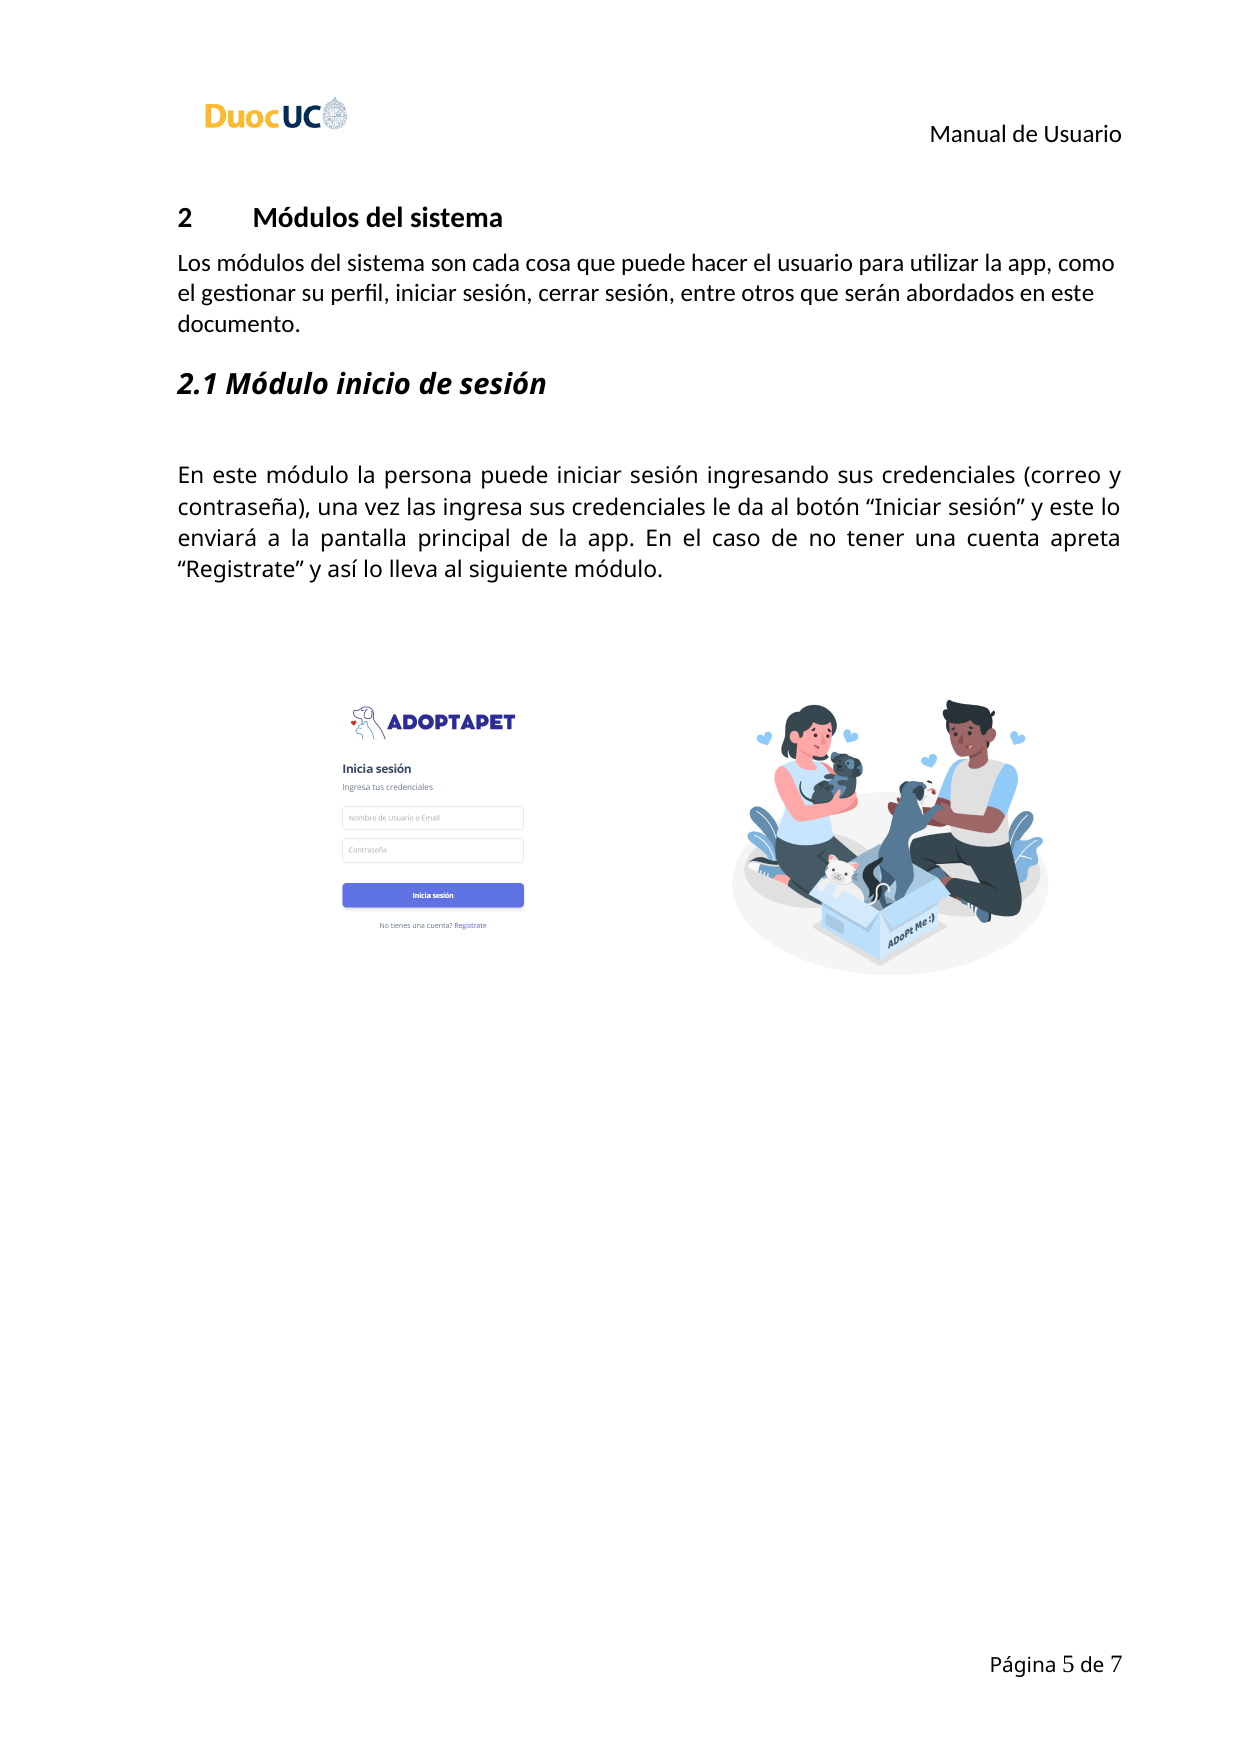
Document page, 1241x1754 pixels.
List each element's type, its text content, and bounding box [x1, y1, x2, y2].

picture [198, 93, 352, 132]
picture [177, 597, 1122, 1064]
subtitle Módulos del sistema [177, 199, 1122, 234]
text Los módulos del sistema son cada cosa que puede hacer el usuario para utilizar la app, como el gestionar su perfil, iniciar sesión, cerrar sesión, entre otros que serán abordados en este documento. [177, 247, 1122, 338]
subtitle 2.1 Módulo inicio de sesión [177, 363, 1122, 403]
text En este módulo la persona puede iniciar sesión ingresando sus credenciales (correo y contraseña), una vez las ingresa sus credenciales le da al botón “Iniciar sesión” y este lo enviará a la pantalla principal de la app. En el caso de no tener una cuenta apreta “Registrate” y así lo lleva al siguiente módulo. [177, 459, 1122, 584]
